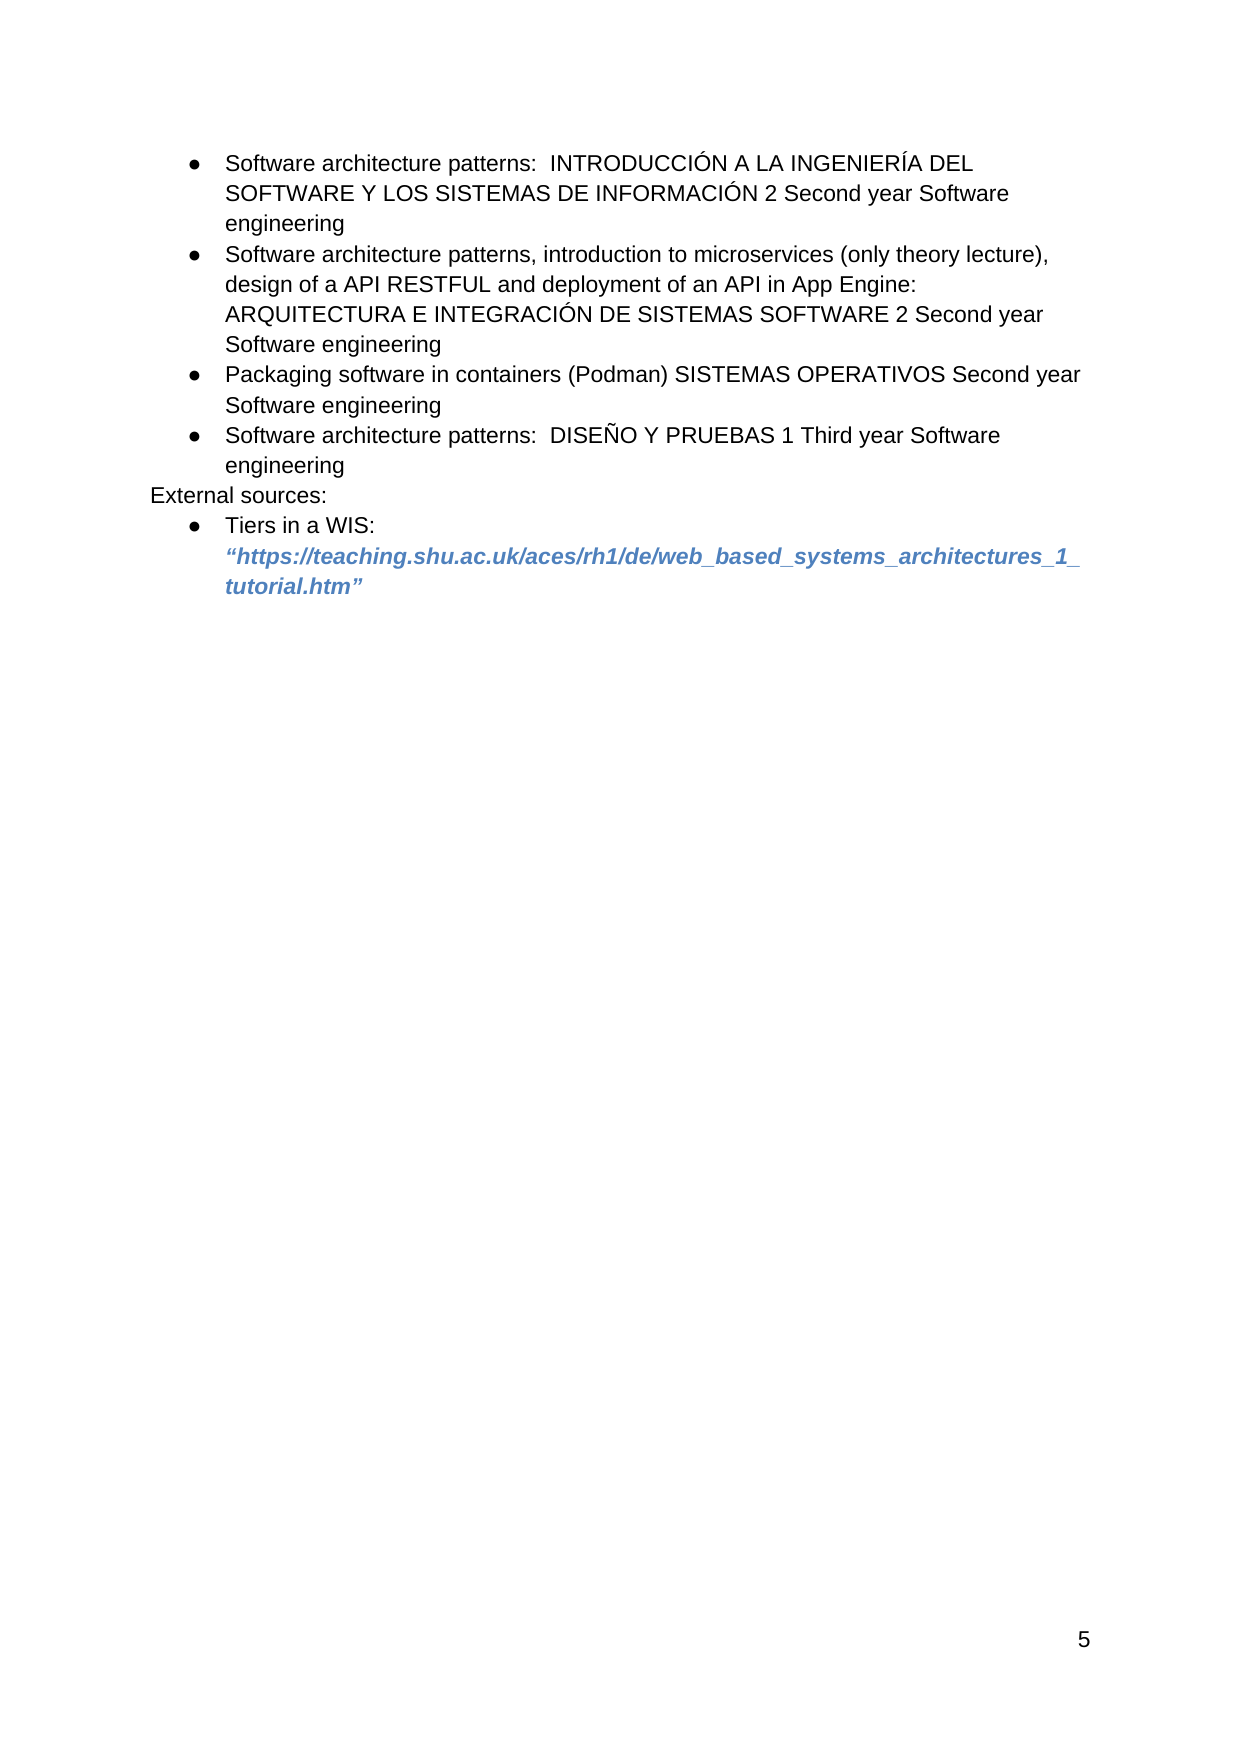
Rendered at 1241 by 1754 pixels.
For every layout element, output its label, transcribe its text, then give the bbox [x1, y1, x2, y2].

list Packaging software in containers (Podman) SISTEMAS OPERATIVOS Second year Software engineering [187, 361, 1090, 418]
list Software architecture patterns: INTRODUCCIÓN A LA INGENIERÍA DEL SOFTWARE Y LOS SISTEMAS DE INFORMACIÓN 2 Second year Software engineering [187, 150, 1090, 237]
list Software architecture patterns: DISEÑO Y PRUEBAS 1 Third year Software engineering [187, 422, 1090, 478]
list Tiers in a WIS: “https://teaching.shu.ac.uk/aces/rh1/de/web_based_systems_architectures_1_tutorial.htm” [187, 512, 1090, 599]
text External sources: [150, 482, 1090, 509]
list Software architecture patterns, introduction to microservices (only theory lecture), design of a API RESTFUL and deployment of an API in App Engine: ARQUITECTURA E INTEGRACIÓN DE SISTEMAS SOFTWARE 2 Second year Software engineering [187, 241, 1090, 358]
